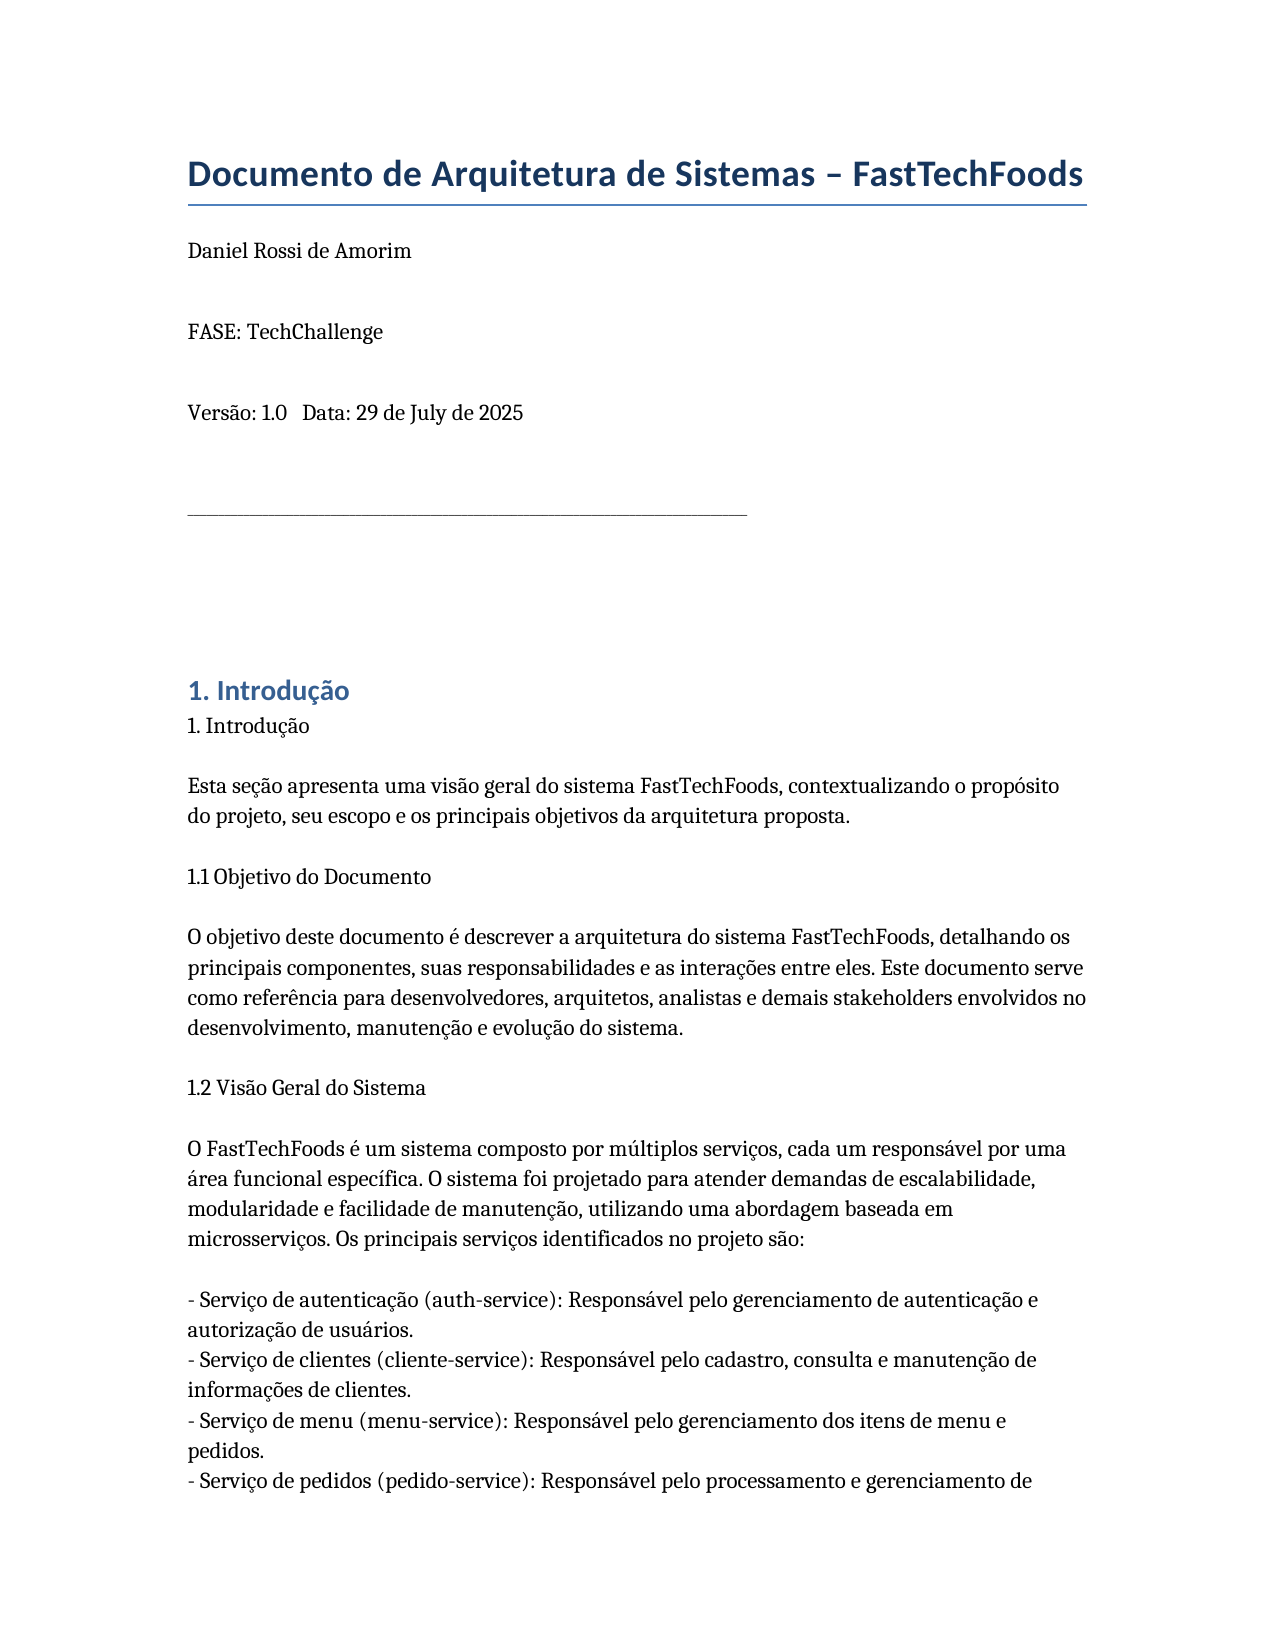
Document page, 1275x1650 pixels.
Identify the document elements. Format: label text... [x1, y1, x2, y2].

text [187, 713, 1087, 1494]
text __________________________________________________________________________________________ [187, 502, 1087, 517]
text Versão: 1.0 Data: 29 de July de 2025 [187, 370, 1087, 426]
title Documento de Arquitetura de Sistemas – FastTechFoods [187, 150, 1087, 206]
subtitle 1. Introdução [187, 672, 1087, 707]
text Daniel Rossi de Amorim [187, 237, 1087, 294]
text FASE: TechChallenge [187, 319, 1087, 345]
